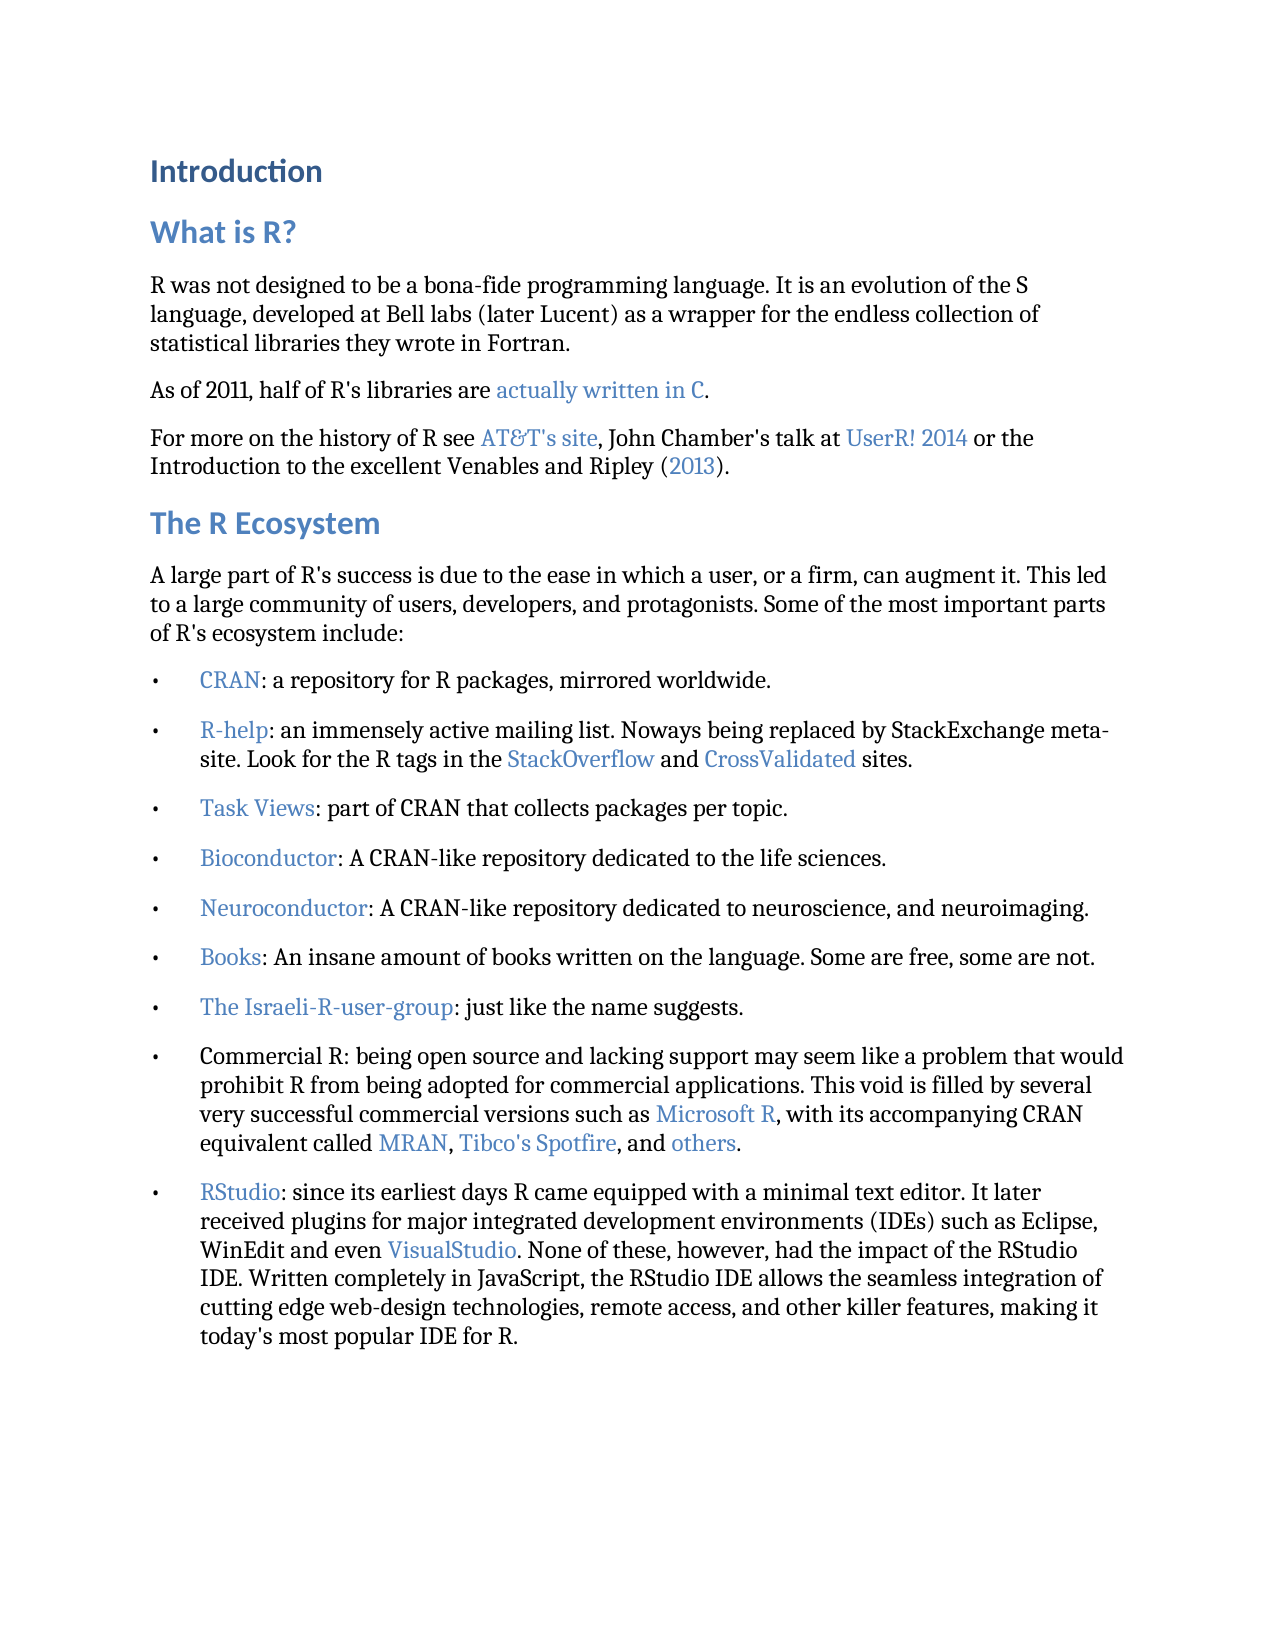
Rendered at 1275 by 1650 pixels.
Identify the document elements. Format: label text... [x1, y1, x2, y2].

list Commercial R: being open source and lacking support may seem like a problem that would prohibit R from being adopted for commercial applications. This void is filled by several very successful commercial versions such as Microsoft R, with its accompanying CRAN equivalent called MRAN, Tibco's Spotfire, and others. [150, 1042, 1125, 1157]
list The Israeli-R-user-group: just like the name suggests. [150, 993, 1125, 1021]
text As of 2011, half of R's libraries are actually written in C. [150, 376, 1125, 405]
list Books: An insane amount of books written on the language. Some are free, some are not. [150, 943, 1125, 972]
text R was not designed to be a bona-fide programming language. It is an evolution of the S language, developed at Bell labs (later Lucent) as a wrapper for the endless collection of statistical libraries they wrote in Fortran. [150, 271, 1125, 357]
list Task Views: part of CRAN that collects packages per topic. [150, 794, 1125, 823]
list Neuroconductor: A CRAN-like repository dedicated to neuroscience, and neuroimaging. [150, 893, 1125, 922]
subtitle What is R? [150, 212, 1125, 252]
text A large part of R's success is due to the ease in which a user, or a firm, can augment it. This led to a large community of users, developers, and protagonists. Some of the most important parts of R's ecosystem include: [150, 561, 1125, 648]
list R-help: an immensely active mailing list. Noways being replaced by StackExchange meta-site. Look for the R tags in the StackOverflow and CrossValidated sites. [150, 716, 1125, 773]
list RStudio: since its earliest days R came equipped with a minimal text editor. It later received plugins for major integrated development environments (IDEs) such as Eclipse, WinEdit and even VisualStudio. None of these, however, had the impact of the RStudio IDE. Written completely in JavaScript, the RStudio IDE allows the seamless integration of cutting edge web-design technologies, remote access, and other killer features, making it today's most popular IDE for R. [150, 1178, 1125, 1351]
list CRAN: a repository for R packages, mirrored worldwide. [150, 666, 1125, 695]
subtitle Introduction [150, 150, 1125, 191]
subtitle The R Ecosystem [150, 502, 1125, 543]
list Bioconductor: A CRAN-like repository dedicated to the life sciences. [150, 844, 1125, 873]
text For more on the history of R see AT&T's site, John Chamber's talk at UserR! 2014 or the Introduction to the excellent Venables and Ripley (2013). [150, 423, 1125, 481]
